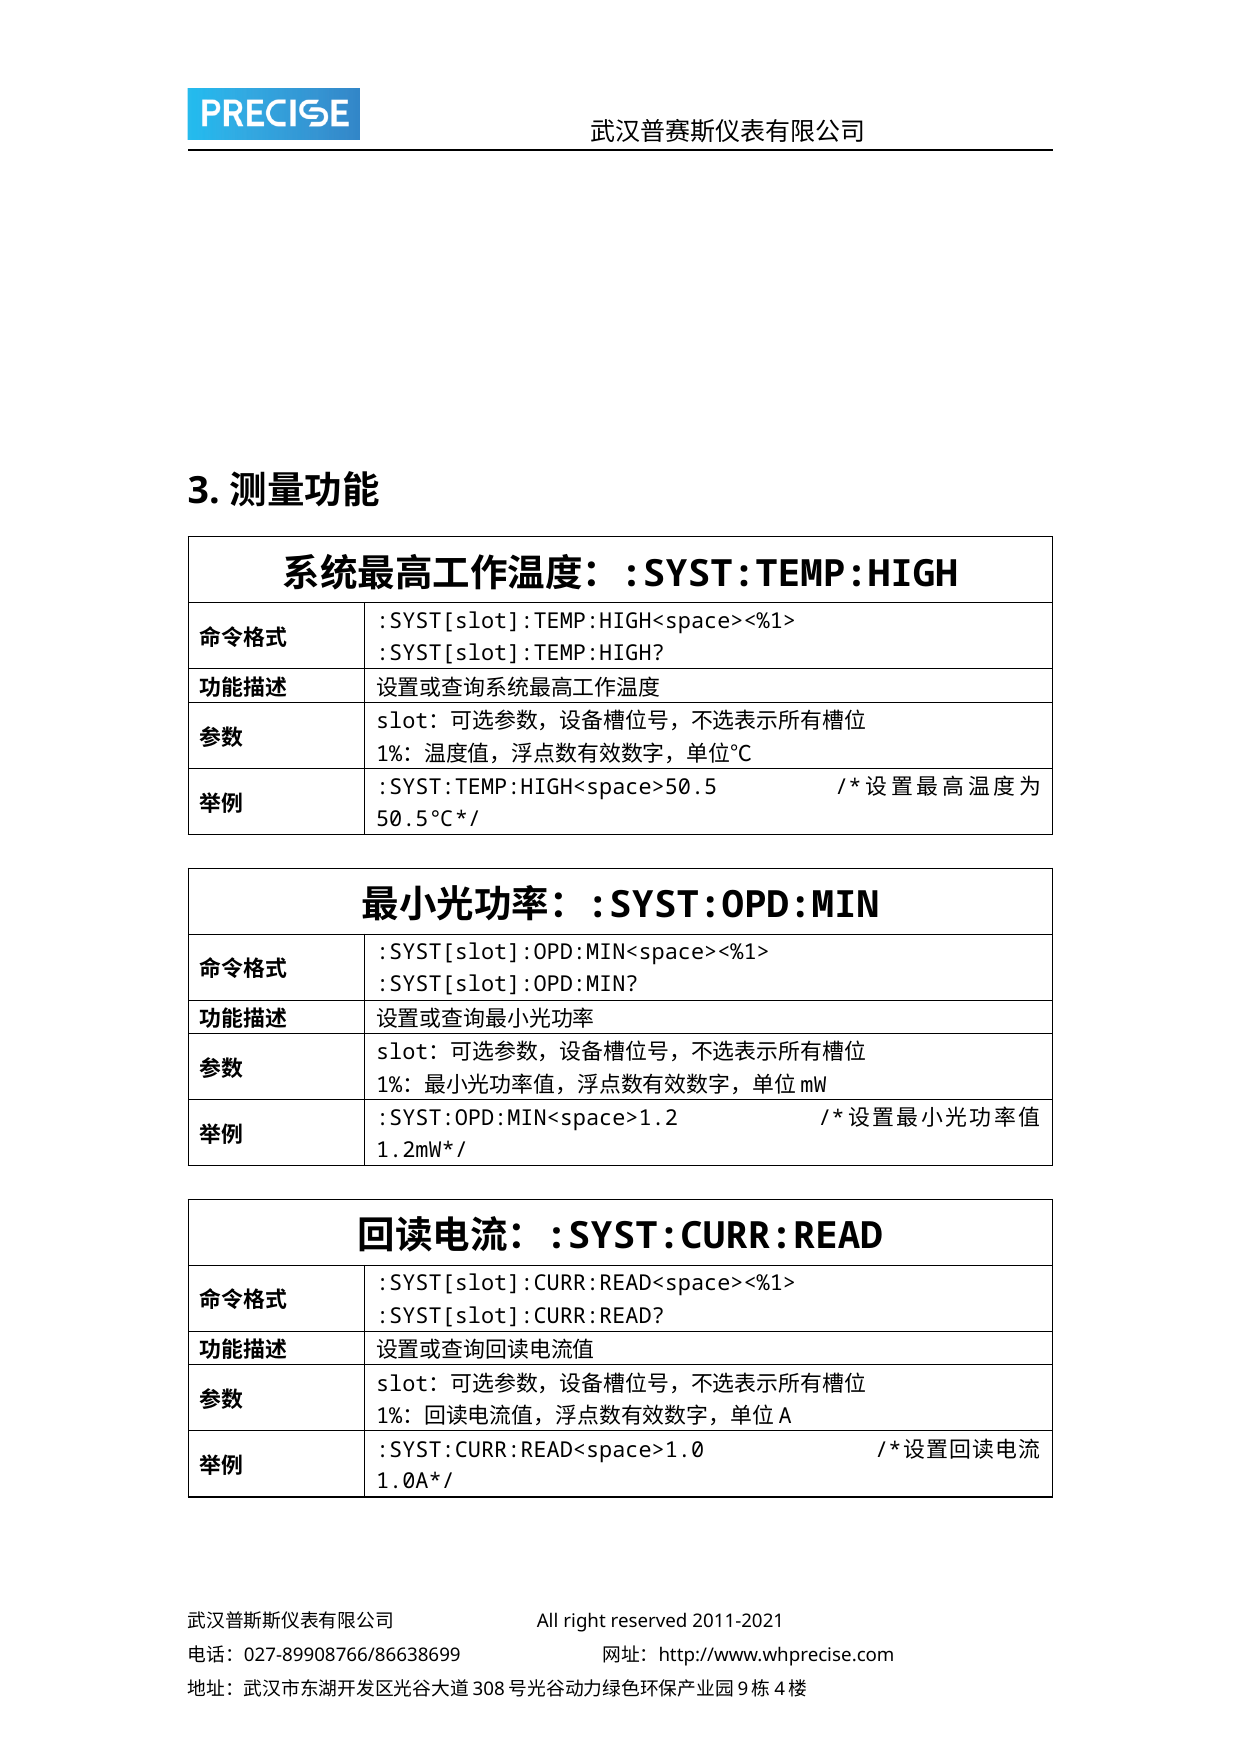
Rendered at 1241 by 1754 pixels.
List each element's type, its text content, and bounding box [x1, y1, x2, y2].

table_cell 参数 [189, 1034, 364, 1099]
table_cell 命令格式 [189, 603, 364, 668]
table_cell 举例 [189, 1431, 364, 1496]
table_cell slot：可选参数，设备槽位号，不选表示所有槽位 1%：温度值，浮点数有效数字，单位℃ [365, 703, 1052, 768]
table_header 最小光功率：:SYST:OPD:MIN [189, 869, 1052, 933]
table_header 回读电流：:SYST:CURR:READ [189, 1200, 1052, 1265]
picture [187, 88, 360, 140]
table_cell 功能描述 [189, 1332, 364, 1364]
table_cell :SYST[slot]:CURR:READ<space><%1> :SYST[slot]:CURR:READ? [365, 1266, 1052, 1331]
table_cell :SYST[slot]:TEMP:HIGH<space><%1> :SYST[slot]:TEMP:HIGH? [365, 603, 1052, 668]
table_header 系统最高工作温度：:SYST:TEMP:HIGH [189, 537, 1052, 602]
table_cell 功能描述 [189, 669, 364, 702]
text 3. 测量功能 [187, 455, 1053, 520]
table_cell slot：可选参数，设备槽位号，不选表示所有槽位 1%：回读电流值，浮点数有效数字，单位A [365, 1365, 1052, 1430]
table_cell 设置或查询回读电流值 [365, 1332, 1052, 1364]
table_cell 举例 [189, 769, 364, 834]
table_cell :SYST:CURR:READ<space>1.0 /*设置回读电流1.0A*/ [365, 1431, 1052, 1496]
table_cell slot：可选参数，设备槽位号，不选表示所有槽位 1%：最小光功率值，浮点数有效数字，单位mW [365, 1034, 1052, 1099]
table_cell 功能描述 [189, 1001, 364, 1033]
table_cell :SYST:OPD:MIN<space>1.2 /*设置最小光功率值1.2mW*/ [365, 1100, 1052, 1165]
table_cell :SYST:TEMP:HIGH<space>50.5 /*设置最高温度为50.5℃*/ [365, 769, 1052, 834]
table_cell 命令格式 [189, 1266, 364, 1331]
table_cell 参数 [189, 703, 364, 768]
table_cell 举例 [189, 1100, 364, 1165]
table_cell :SYST[slot]:OPD:MIN<space><%1> :SYST[slot]:OPD:MIN? [365, 935, 1052, 999]
table_cell 设置或查询最小光功率 [365, 1001, 1052, 1033]
table_cell 参数 [189, 1365, 364, 1430]
table_cell 设置或查询系统最高工作温度 [365, 669, 1052, 702]
table_cell 命令格式 [189, 935, 364, 999]
